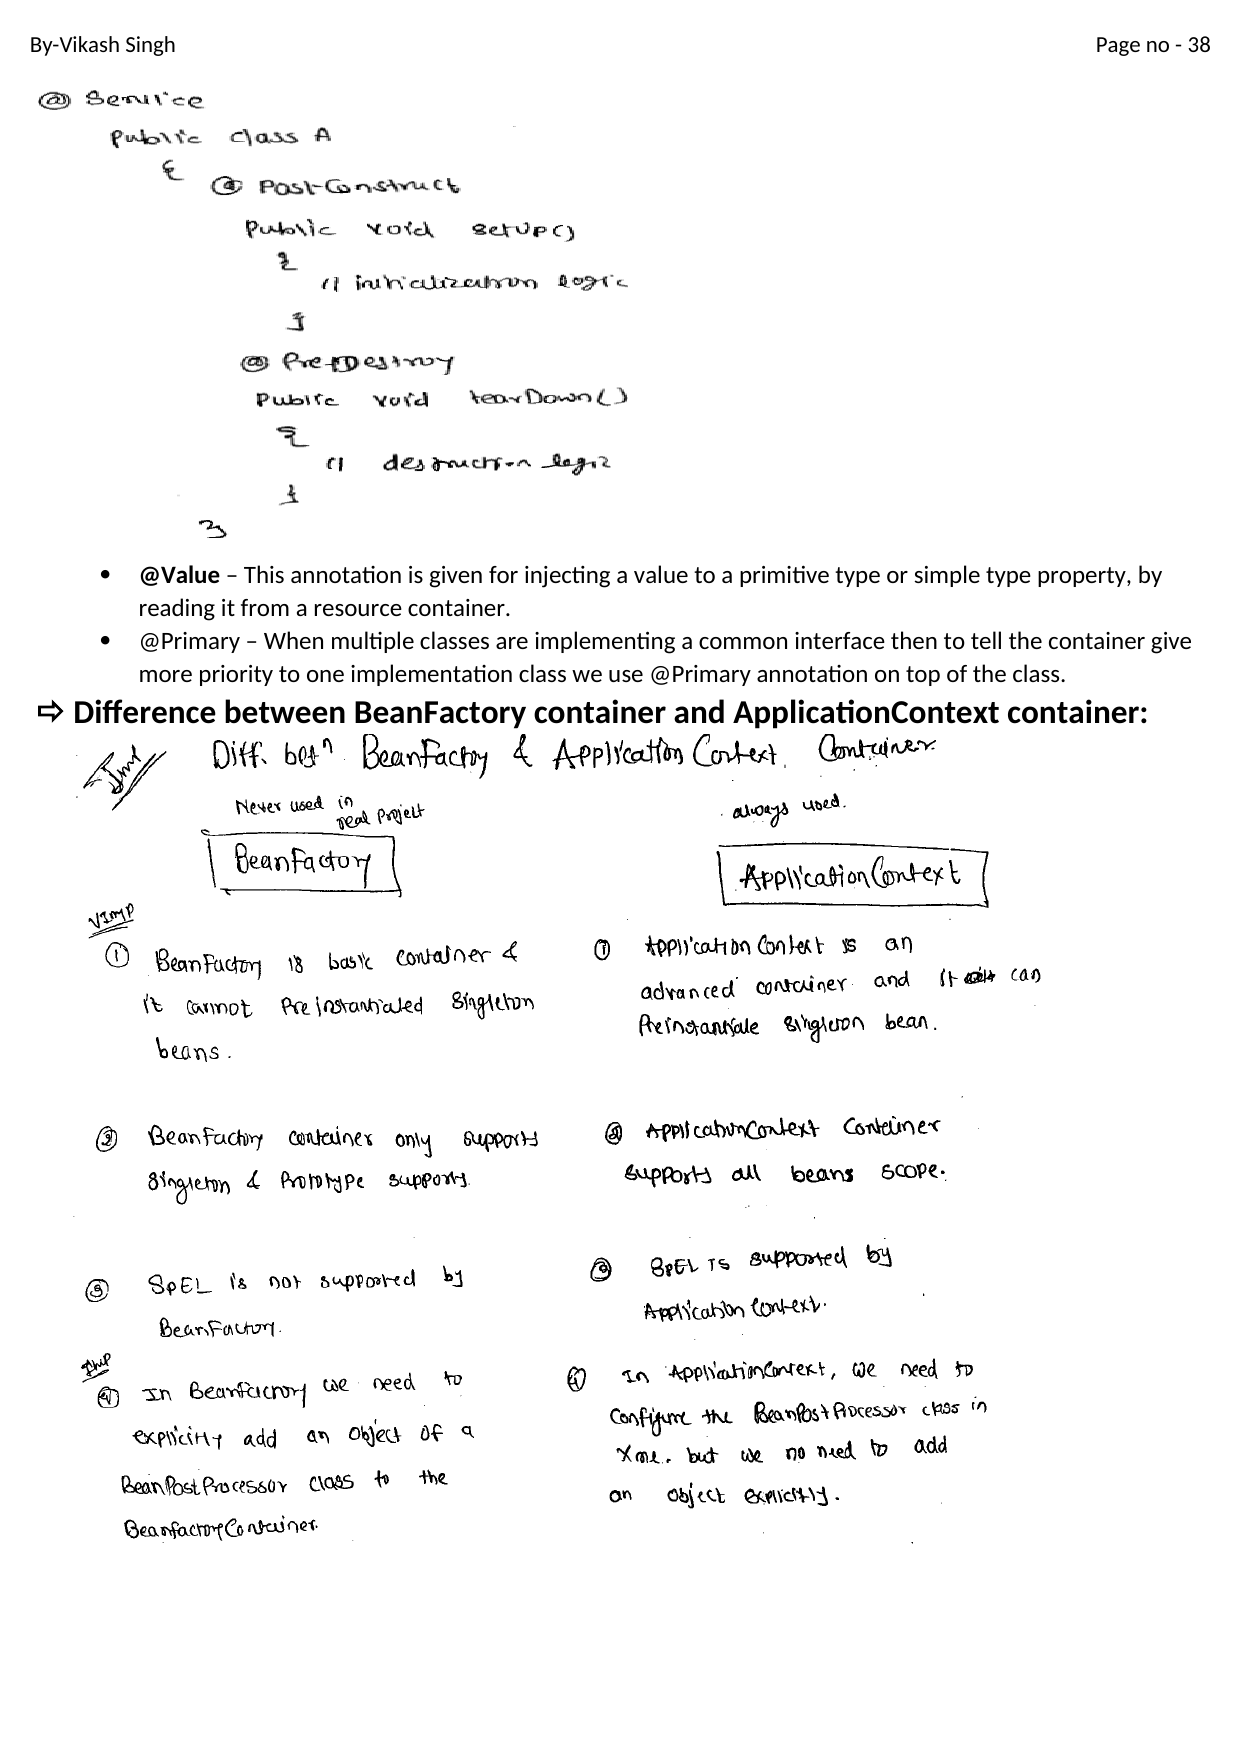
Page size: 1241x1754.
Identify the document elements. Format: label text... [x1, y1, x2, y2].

picture [73, 734, 1056, 1349]
list @Primary – When multiple classes are implementing a common interface then to tell the container give more priority to one implementation class we use @Primary annotation on top of the class. [101, 625, 1211, 688]
picture [73, 1351, 990, 1553]
list Difference between BeanFactory container and ApplicationContext container: [36, 691, 1211, 731]
picture [29, 88, 653, 541]
list @Value – This annotation is given for injecting a value to a primitive type or simple type property, by reading it from a resource container. [101, 559, 1211, 622]
